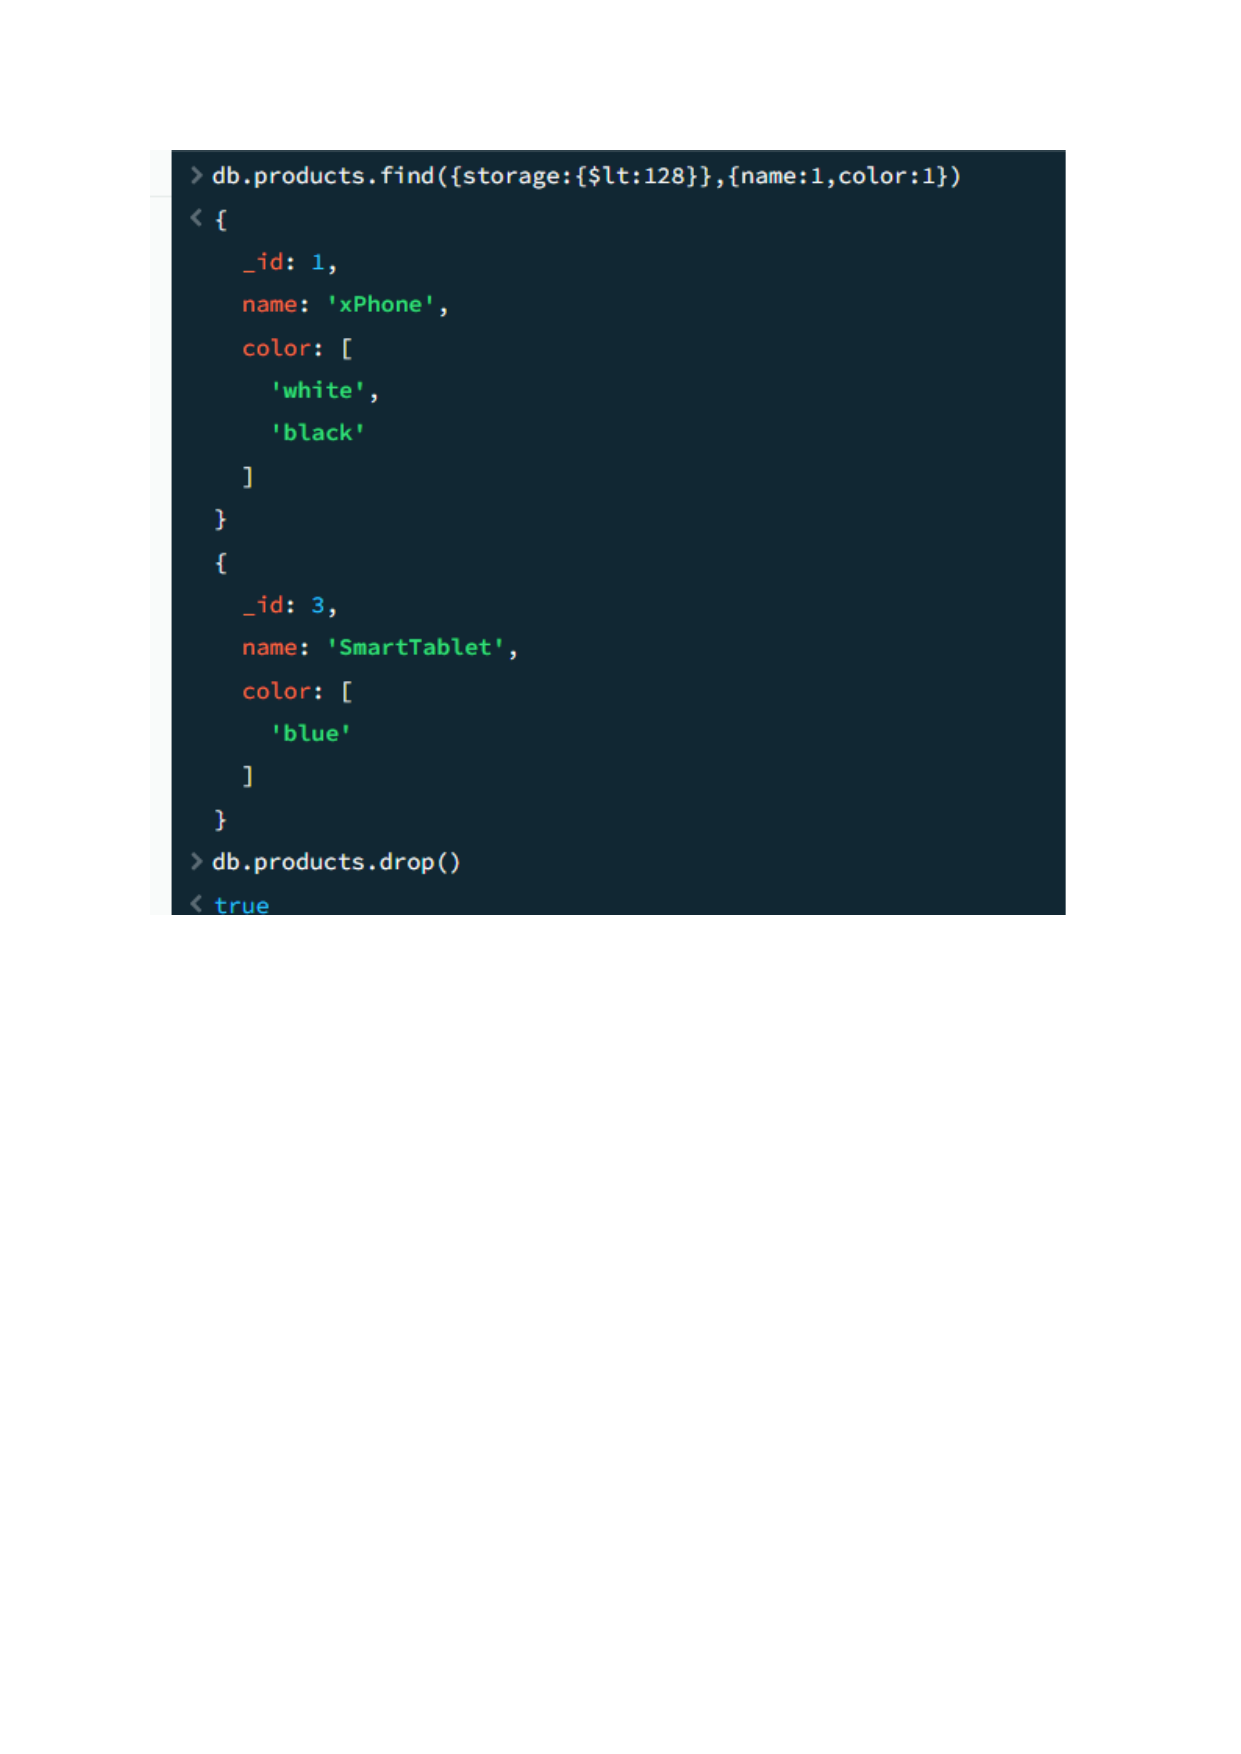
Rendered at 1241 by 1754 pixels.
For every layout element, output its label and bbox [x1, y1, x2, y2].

picture [150, 150, 1066, 915]
